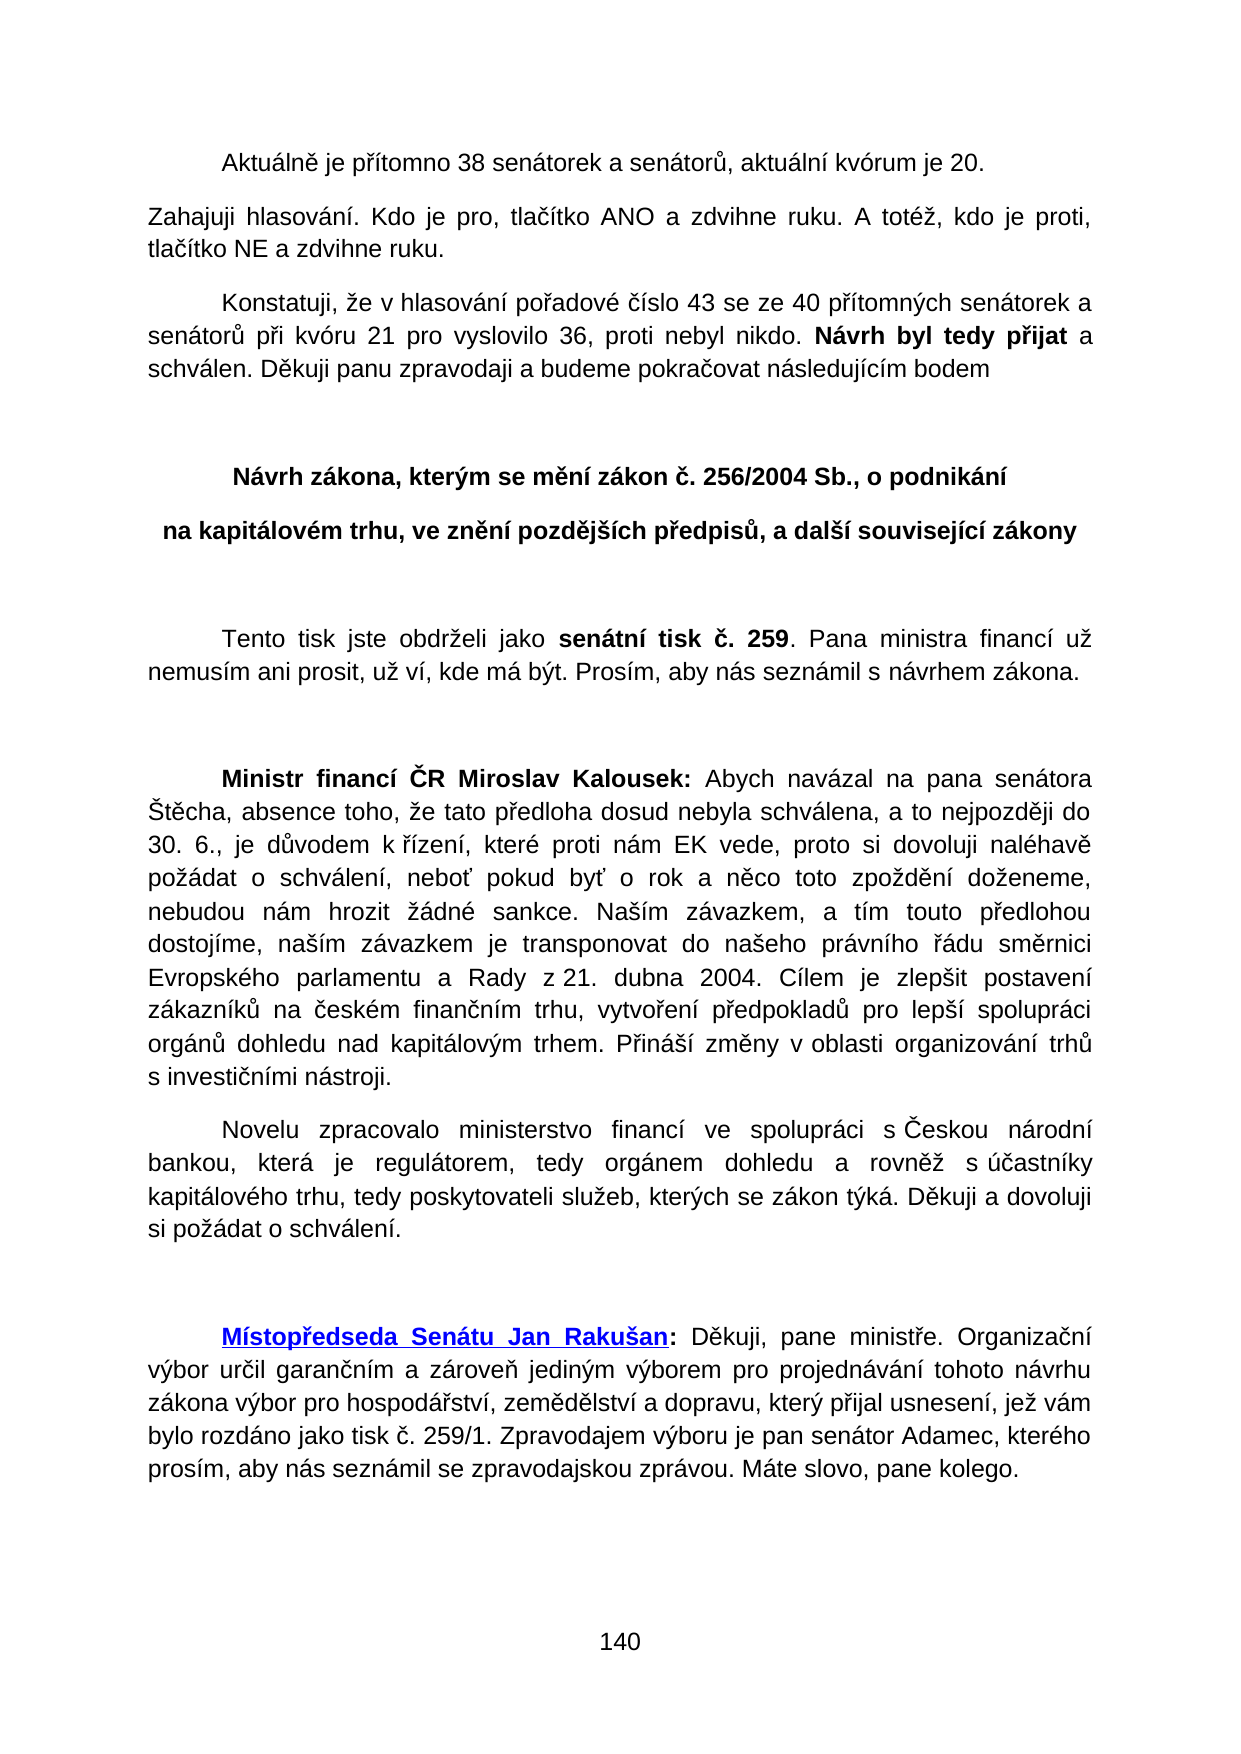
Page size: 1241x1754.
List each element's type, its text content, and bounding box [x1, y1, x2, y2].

text Novelu zpracovalo ministerstvo financí ve spolupráci s Českou národní bankou, která je regulátorem, tedy orgánem dohledu a rovněž s účastníky kapitálového trhu, tedy poskytovateli služeb, kterých se zákon týká. Děkuji a dovoluji si požádat o schválení. [148, 1115, 1093, 1243]
text Místopředseda Senátu Jan Rakušan: Děkuji, pane ministře. Organizační výbor určil garančním a zároveň jediným výborem pro projednávání tohoto návrhu zákona výbor pro hospodářství, zemědělství a dopravu, který přijal usnesení, jež vám bylo rozdáno jako tisk č. 259/1. Zpravodajem výboru je pan senátor Adamec, kterého prosím, aby nás seznámil se zpravodajskou zprávou. Máte slovo, pane kolego. [148, 1322, 1093, 1483]
text Ministr financí ČR Miroslav Kalousek: Abych navázal na pana senátora Štěcha, absence toho, že tato předloha dosud nebyla schválena, a to nejpozději do 30. 6., je důvodem k řízení, které proti nám EK vede, proto si dovoluji naléhavě požádat o schválení, neboť pokud byť o rok a něco toto zpoždění doženeme, nebudou nám hrozit žádné sankce. Naším závazkem, a tím touto předlohou dostojíme, naším závazkem je transponovat do našeho právního řádu směrnici Evropského parlamentu a Rady z 21. dubna 2004. Cílem je zlepšit postavení zákazníků na českém finančním trhu, vytvoření předpokladů pro lepší spolupráci orgánů dohledu nad kapitálovým trhem. Přináší změny v oblasti organizování trhů s investičními nástroji. [148, 764, 1093, 1090]
text Tento tisk jste obdrželi jako senátní tisk č. 259. Pana ministra financí už nemusím ani prosit, už ví, kde má být. Prosím, aby nás seznámil s návrhem zákona. [148, 624, 1093, 685]
text Aktuálně je přítomno 38 senátorek a senátorů, aktuální kvórum je 20. [148, 148, 1093, 176]
text Konstatuji, že v hlasování pořadové číslo 43 se ze 40 přítomných senátorek a senátorů při kvóru 21 pro vyslovilo 36, proti nebyl nikdo. Návrh byl tedy přijat a schválen. Děkuji panu zpravodaji a budeme pokračovat následujícím bodem [148, 288, 1093, 383]
text Návrh zákona, kterým se mění zákon č. 256/2004 Sb., o podnikání [148, 462, 1093, 491]
text Zahajuji hlasování. Kdo je pro, tlačítko ANO a zdvihne ruku. A totéž, kdo je proti, tlačítko NE a zdvihne ruku. [148, 201, 1093, 263]
text na kapitálovém trhu, ve znění pozdějších předpisů, a další související zákony [148, 516, 1093, 545]
